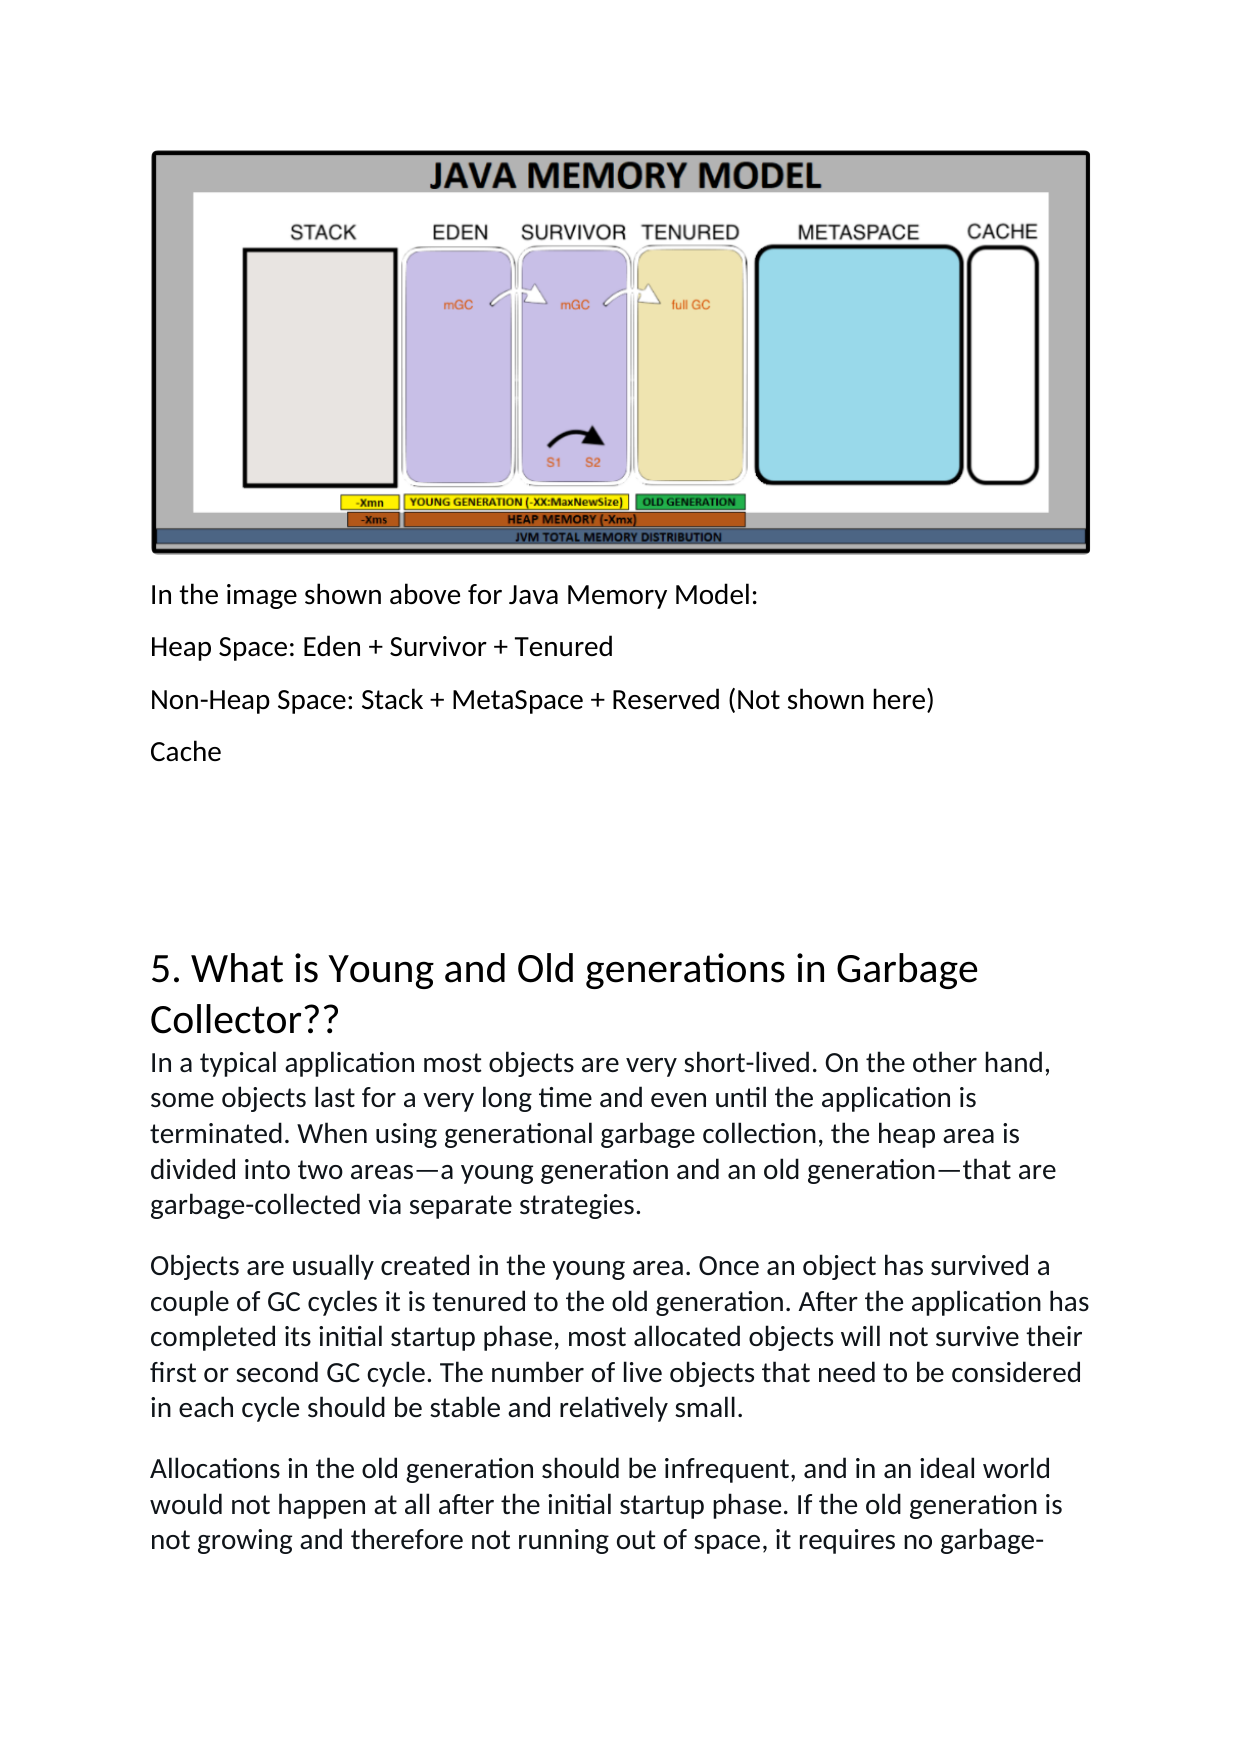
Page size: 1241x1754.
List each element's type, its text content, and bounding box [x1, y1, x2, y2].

text In a typical application most objects are very short-lived. On the other hand, some objects last for a very long time and even until the application is terminated. When using generational garbage collection, the heap area is divided into two areas—a young generation and an old generation—that are garbage-collected via separate strategies. [150, 1044, 1090, 1222]
text Objects are usually created in the young area. Once an object has survived a couple of GC cycles it is tenured to the old generation. After the application has completed its initial startup phase, most allocated objects will not survive their first or second GC cycle. The number of live objects that need to be considered in each cycle should be stable and relatively small. [150, 1247, 1090, 1425]
text Non-Heap Space: Stack + MetaSpace + Reserved (Not shown here) [150, 681, 1090, 716]
text Heap Space: Eden + Survivor + Tenured [150, 628, 1090, 664]
text Cache [150, 733, 1090, 769]
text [150, 1450, 1090, 1557]
picture [150, 150, 1091, 558]
text In the image shown above for Java Memory Model: [150, 576, 1090, 612]
text 5. What is Young and Old generations in Garbage Collector?? [150, 942, 1090, 1044]
